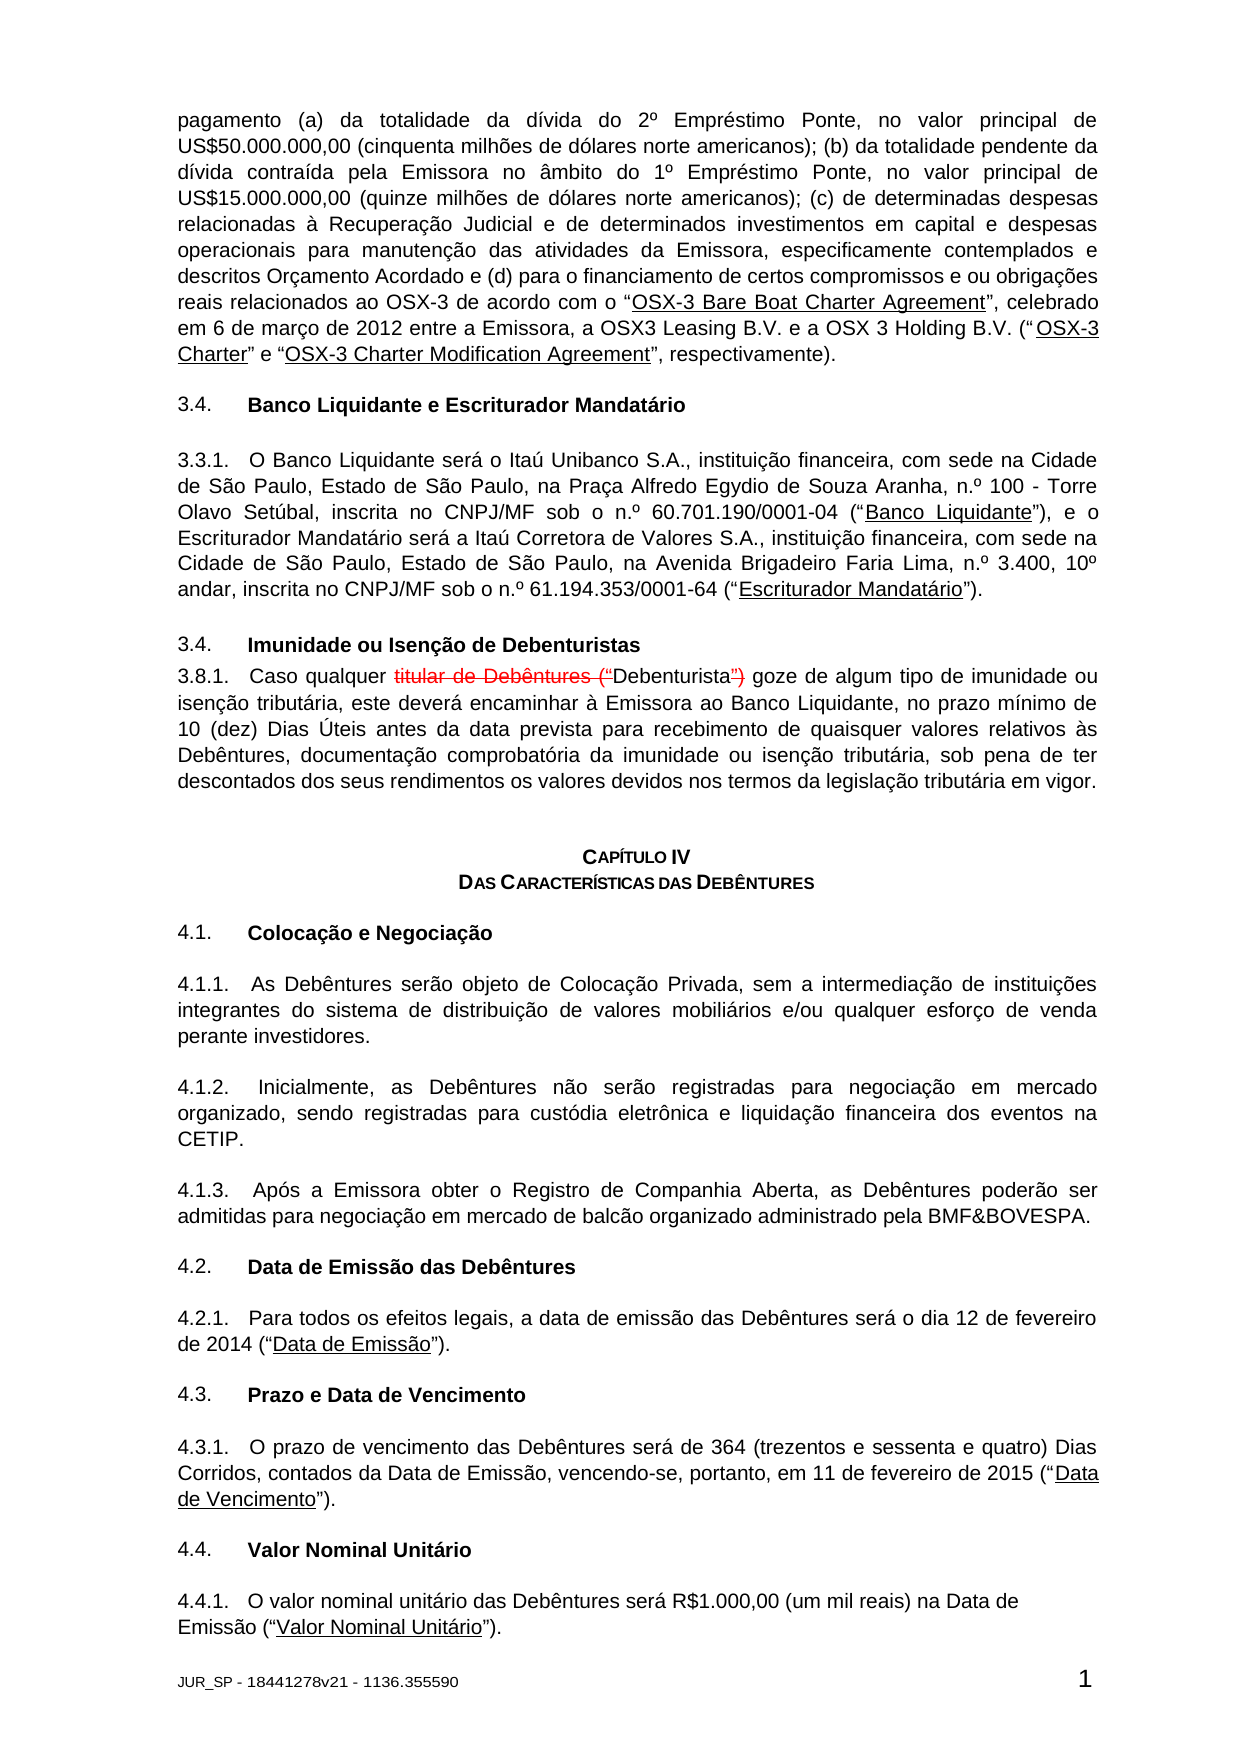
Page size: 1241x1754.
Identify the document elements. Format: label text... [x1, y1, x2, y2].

list Imunidade ou Isenção de Debenturistas [177, 631, 652, 656]
list Valor Nominal Unitário [177, 1536, 482, 1562]
list O Banco Liquidante será o Itaú Unibanco S.A., instituição financeira, com sede na Cidade de São Paulo, Estado de São Paulo, na Praça Alfredo Egydio de Souza Aranha, n.º 100 - Torre Olavo Setúbal, inscrita no CNPJ/MF sob o n.º 60.701.190/0001-04 (“Banco Liquidante”), e o Escriturador Mandatário será a Itaú Corretora de Valores S.A., instituição financeira, com sede na Cidade de São Paulo, Estado de São Paulo, na Avenida Brigadeiro Faria Lima, n.º 3.400, 10º andar, inscrita no CNPJ/MF sob o n.º 61.194.353/0001-64 (“Escriturador Mandatário”). [177, 447, 1099, 601]
list Banco Liquidante e Escriturador Mandatário [177, 392, 696, 417]
list Colocação e Negociação [177, 919, 503, 944]
text Emissão (“Valor Nominal Unitário”). [177, 1614, 511, 1639]
list Caso qualquer titular de Debêntures (“Debenturista”) goze de algum tipo de imunidade ou isenção tributária, este deverá encaminhar à Emissora ao Banco Liquidante, no prazo mínimo de 10 (dez) Dias Úteis antes da data prevista para recebimento de quaisquer valores relativos às Debêntures, documentação comprobatória da imunidade ou isenção tributária, sob pena de ter descontados dos seus rendimentos os valores devidos nos termos da legislação tributária em vigor. [177, 663, 1099, 792]
text CAPÍTULO IV [575, 843, 697, 868]
list As Debêntures serão objeto de Colocação Privada, sem a intermediação de instituições integrantes do sistema de distribuição de valores mobiliários e/ou qualquer esforço de venda perante investidores. [177, 971, 1099, 1048]
list Data de Emissão das Debêntures [177, 1254, 587, 1279]
text DAS CARACTERÍSTICAS DAS DEBÊNTURES [448, 869, 825, 893]
list O prazo de vencimento das Debêntures será de 364 (trezentos e sessenta e quatro) Dias Corridos, contados da Data de Emissão, vencendo-se, portanto, em 11 de fevereiro de 2015 (“Data de Vencimento”). [177, 1433, 1099, 1511]
list O valor nominal unitário das Debêntures será R$1.000,00 (um mil reais) na Data de [177, 1588, 1099, 1613]
list Após a Emissora obter o Registro de Companhia Aberta, as Debêntures poderão ser admitidas para negociação em mercado de balcão organizado administrado pela BMF&BOVESPA. [177, 1177, 1099, 1228]
list Prazo e Data de Vencimento [177, 1382, 537, 1407]
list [177, 106, 1099, 366]
list Para todos os efeitos legais, a data de emissão das Debêntures será o dia 12 de fevereiro de 2014 (“Data de Emissão”). [177, 1305, 1099, 1356]
list Inicialmente, as Debêntures não serão registradas para negociação em mercado organizado, sendo registradas para custódia eletrônica e liquidação financeira dos eventos na CETIP. [177, 1074, 1099, 1151]
